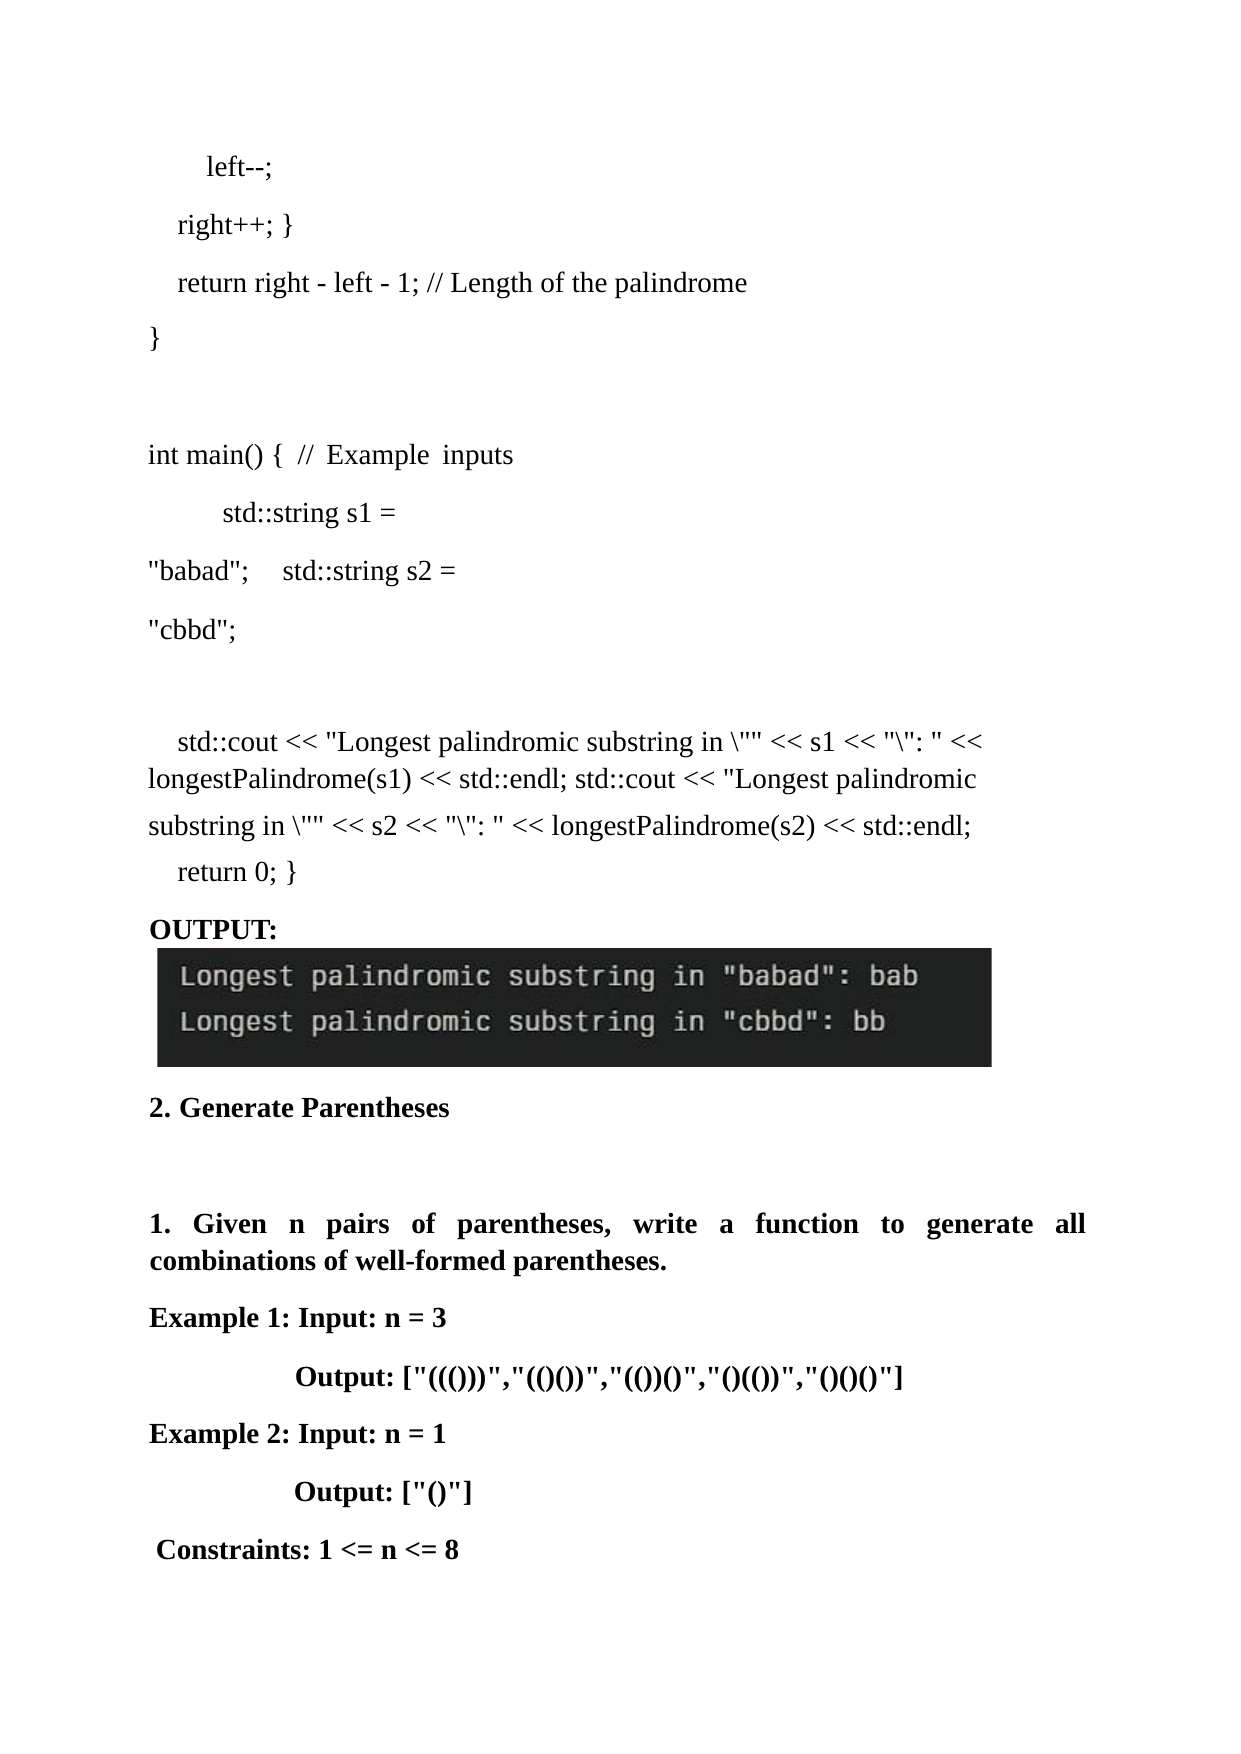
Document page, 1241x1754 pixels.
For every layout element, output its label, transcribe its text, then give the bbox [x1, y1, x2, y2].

text Output: ["()"] [294, 1474, 1087, 1508]
text Example 2: Input: n = 1 [149, 1416, 1087, 1450]
text return right - left - 1; // Length of the palindrome [177, 265, 1078, 298]
picture [157, 948, 992, 1067]
text std::cout << "Longest palindromic substring in \"" << s1 << "\": " << [177, 724, 1078, 758]
text Example 1: Input: n = 3 [149, 1301, 1087, 1334]
text longestPalindrome(s1) << std::endl; std::cout << "Longest palindromic substring in \"" << s2 << "\": " << longestPalindrome(s2) << std::endl; [148, 761, 980, 841]
text OUTPUT: [149, 912, 1087, 945]
text 1. Given n pairs of parentheses, write a function to generate all combinations of well-formed parentheses. [149, 1206, 1087, 1276]
text return 0; } [177, 854, 1078, 888]
text int main() { // Example inputs std::string s1 = [148, 437, 526, 528]
text left--; right++; } [177, 149, 322, 241]
text Output: ["((()))","(()())","(())()","()(())","()()()"] [147, 1359, 1051, 1392]
text "babad"; std::string s2 = [147, 553, 1087, 587]
text Constraints: 1 <= n <= 8 [156, 1532, 1087, 1566]
text 2. Generate Parentheses [149, 1090, 1087, 1123]
text } [148, 321, 1078, 354]
text "cbbd"; [148, 612, 1078, 645]
